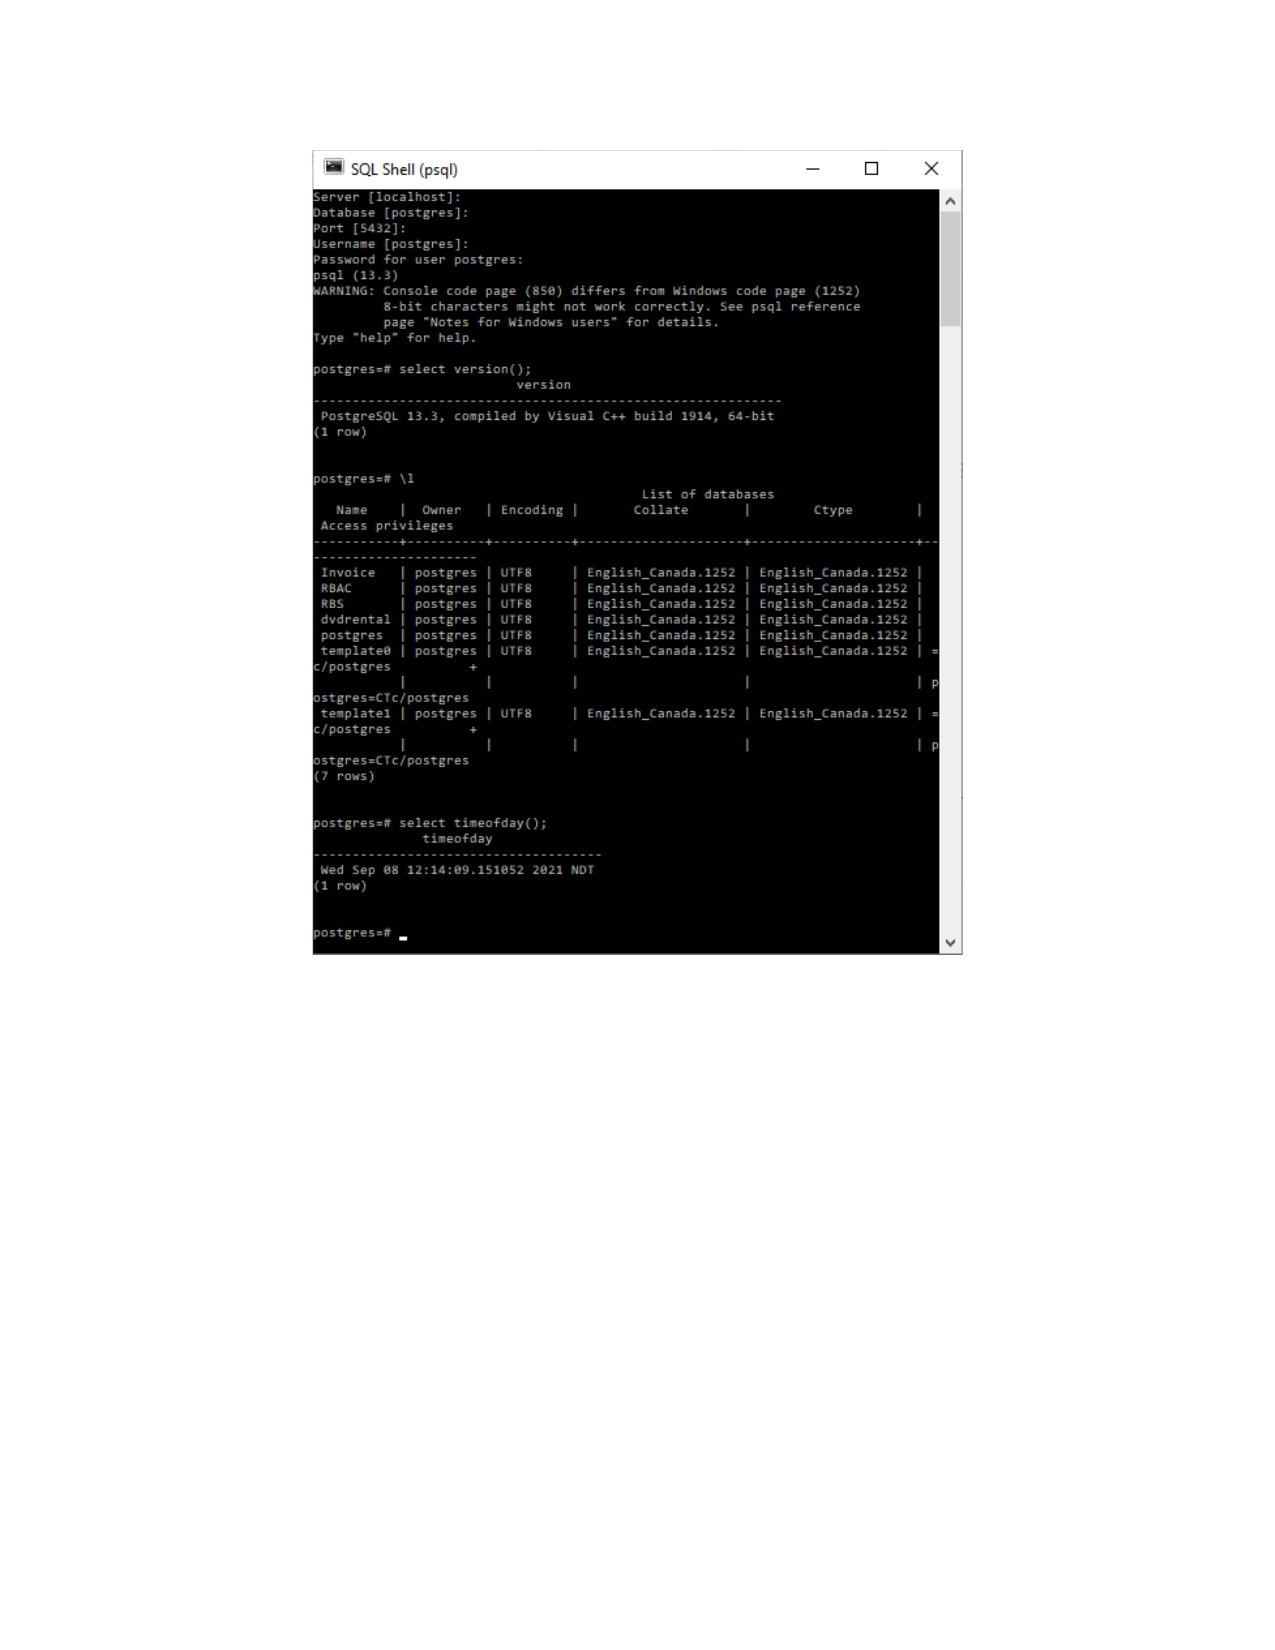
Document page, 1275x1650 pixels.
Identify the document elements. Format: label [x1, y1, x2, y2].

picture [312, 150, 963, 955]
